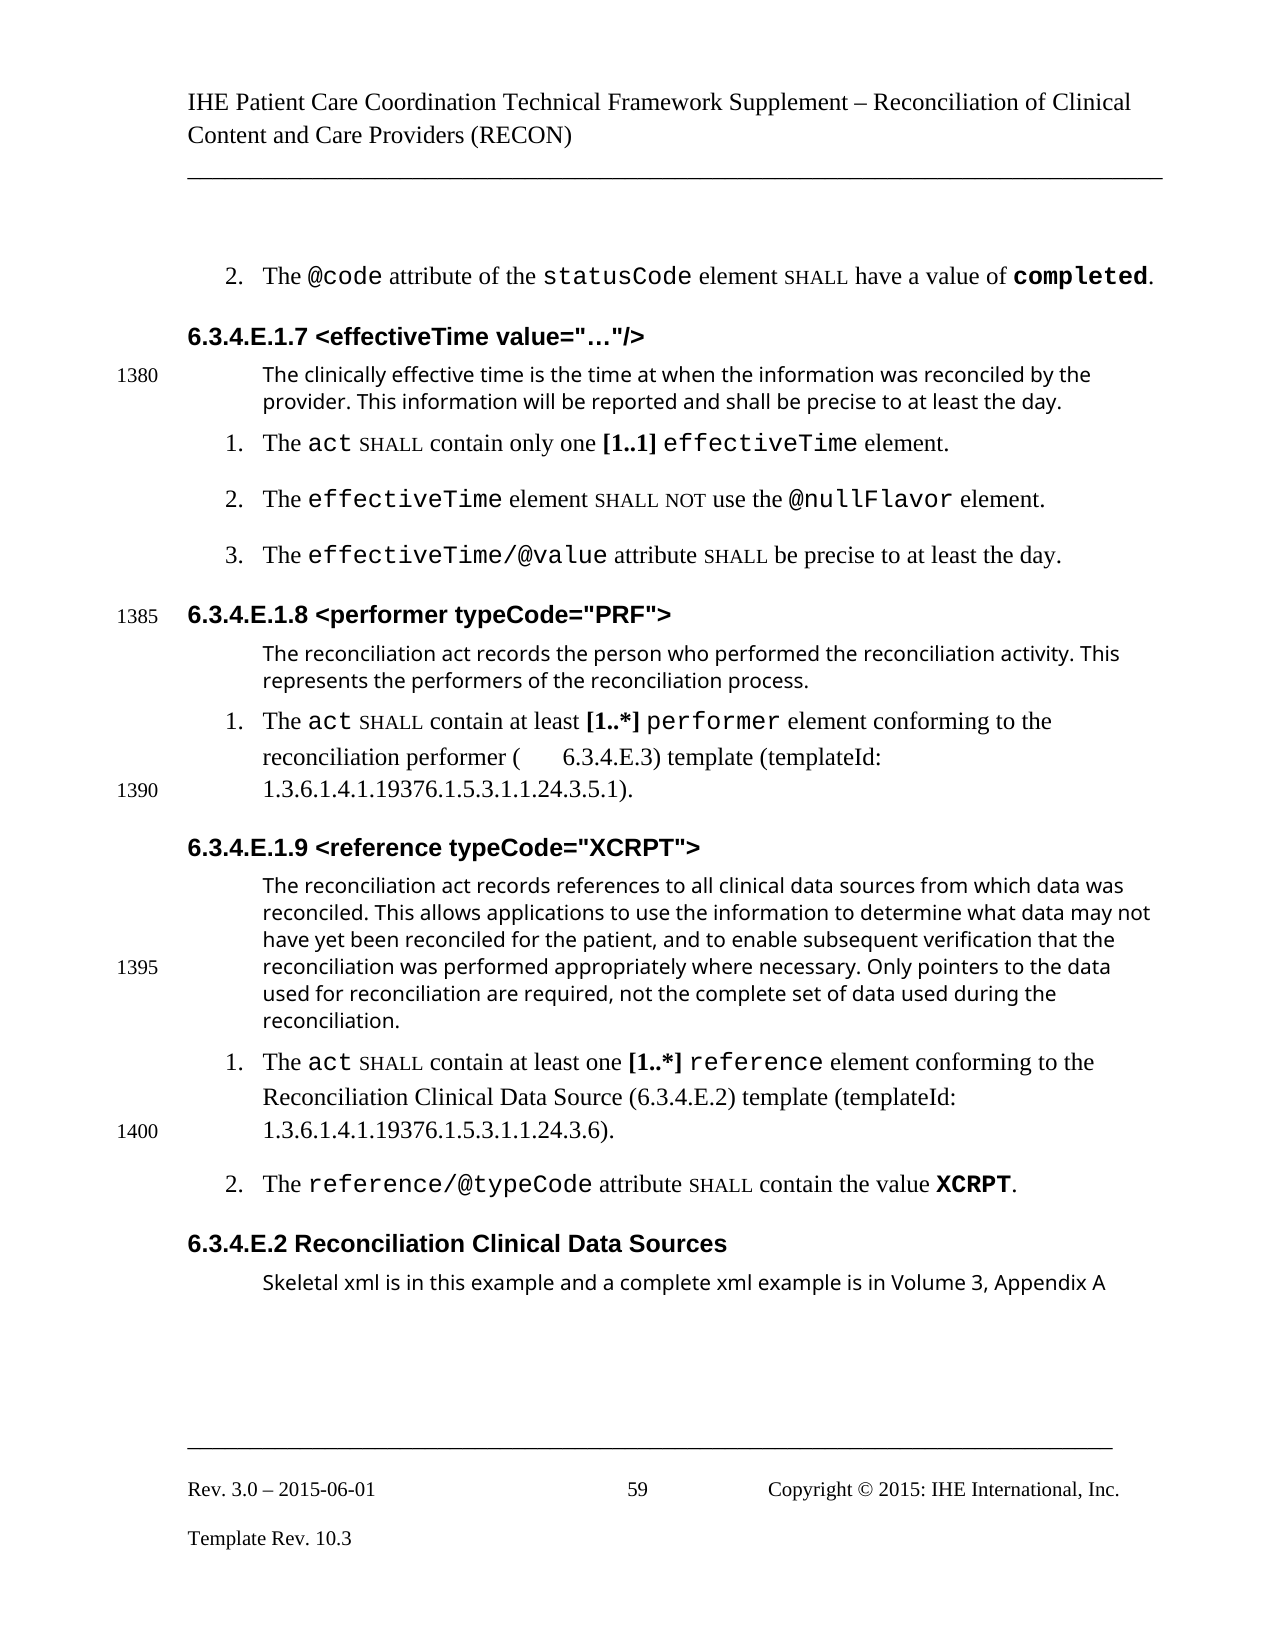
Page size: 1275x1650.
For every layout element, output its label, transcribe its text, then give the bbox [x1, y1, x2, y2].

subtitle 6.3.4.E.1.9 <reference typeCode="XCRPT"> [187, 833, 1162, 861]
list The act shall contain only one [1..1] effectiveTime element. [225, 428, 1162, 458]
text Skeletal xml is in this example and a complete xml example is in Volume 3, Appendix A [262, 1268, 1162, 1296]
subtitle 6.3.4.E.1.7 <effectiveTime value="…"/> [187, 322, 1162, 350]
text The reconciliation act records references to all clinical data sources from which data was reconciled. This allows applications to use the information to determine what data may not have yet been reconciled for the patient, and to enable subsequent verification that the reconciliation was performed appropriately where necessary. Only pointers to the data used for reconciliation are required, not the complete set of data used during the reconciliation. [262, 872, 1162, 1034]
list The reference/@typeCode attribute shall contain the value XCRPT. [225, 1169, 1162, 1200]
list The act shall contain at least one [1..*] reference element conforming to the Reconciliation Clinical Data Source (6.3.4.E.2) template (templateId: 1.3.6.1.4.1.19376.1.5.3.1.1.24.3.6). [225, 1047, 1162, 1144]
list The effectiveTime element shall not use the @nullFlavor element. [225, 484, 1162, 515]
text The reconciliation act records the person who performed the reconciliation activity. This represents the performers of the reconciliation process. [262, 640, 1162, 694]
list The act shall contain at least [1..*] performer element conforming to the reconciliation performer ( 6.3.4.E.3) template (templateId: 1.3.6.1.4.1.19376.1.5.3.1.1.24.3.5.1). [225, 706, 1162, 803]
subtitle 6.3.4.E.2 Reconciliation Clinical Data Sources [187, 1229, 1162, 1258]
list The @code attribute of the statusCode element shall have a value of completed. [225, 261, 1162, 292]
subtitle 6.3.4.E.1.8 <performer typeCode="PRF"> [187, 601, 1162, 629]
text The clinically effective time is the time at when the information was reconciled by the provider. This information will be reported and shall be precise to at least the day. [262, 361, 1162, 415]
list The effectiveTime/@value attribute shall be precise to at least the day. [225, 540, 1162, 571]
